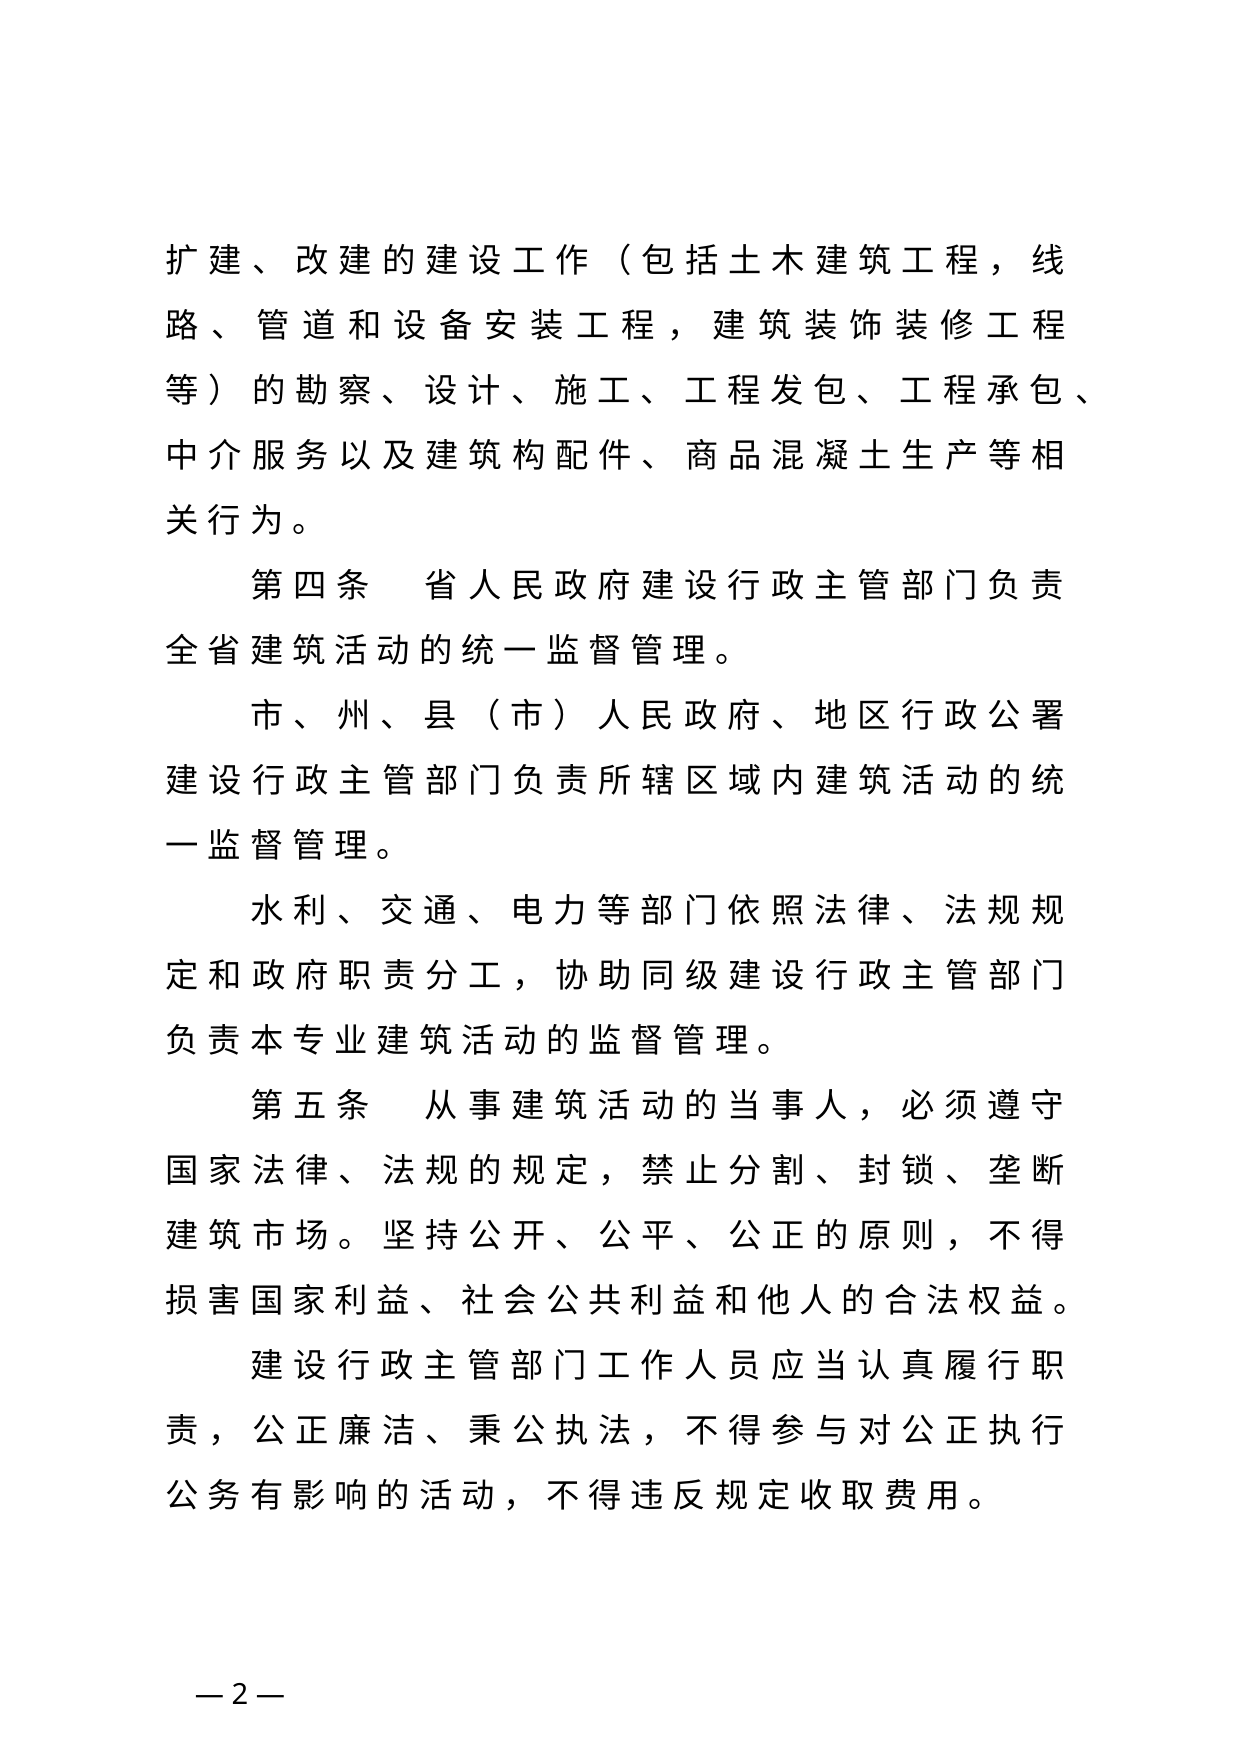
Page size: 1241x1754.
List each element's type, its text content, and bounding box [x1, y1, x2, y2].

text 市、州、县（市）人民政府、地区行政公署建设行政主管部门负责所辖区域内建筑活动的统一监督管理。 [165, 681, 1075, 876]
text 建设行政主管部门工作人员应当认真履行职责，公正廉洁、秉公执法，不得参与对公正执行公务有影响的活动，不得违反规定收取费用。 [165, 1331, 1075, 1526]
text 第五条 从事建筑活动的当事人，必须遵守国家法律、法规的规定，禁止分割、封锁、垄断建筑市场。坚持公开、公平、公正的原则，不得损害国家利益、社会公共利益和他人的合法权益。 [165, 1071, 1075, 1331]
text 第四条 省人民政府建设行政主管部门负责全省建筑活动的统一监督管理。 [165, 551, 1075, 681]
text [165, 226, 1075, 551]
text 水利、交通、电力等部门依照法律、法规规定和政府职责分工，协助同级建设行政主管部门负责本专业建筑活动的监督管理。 [165, 876, 1075, 1071]
